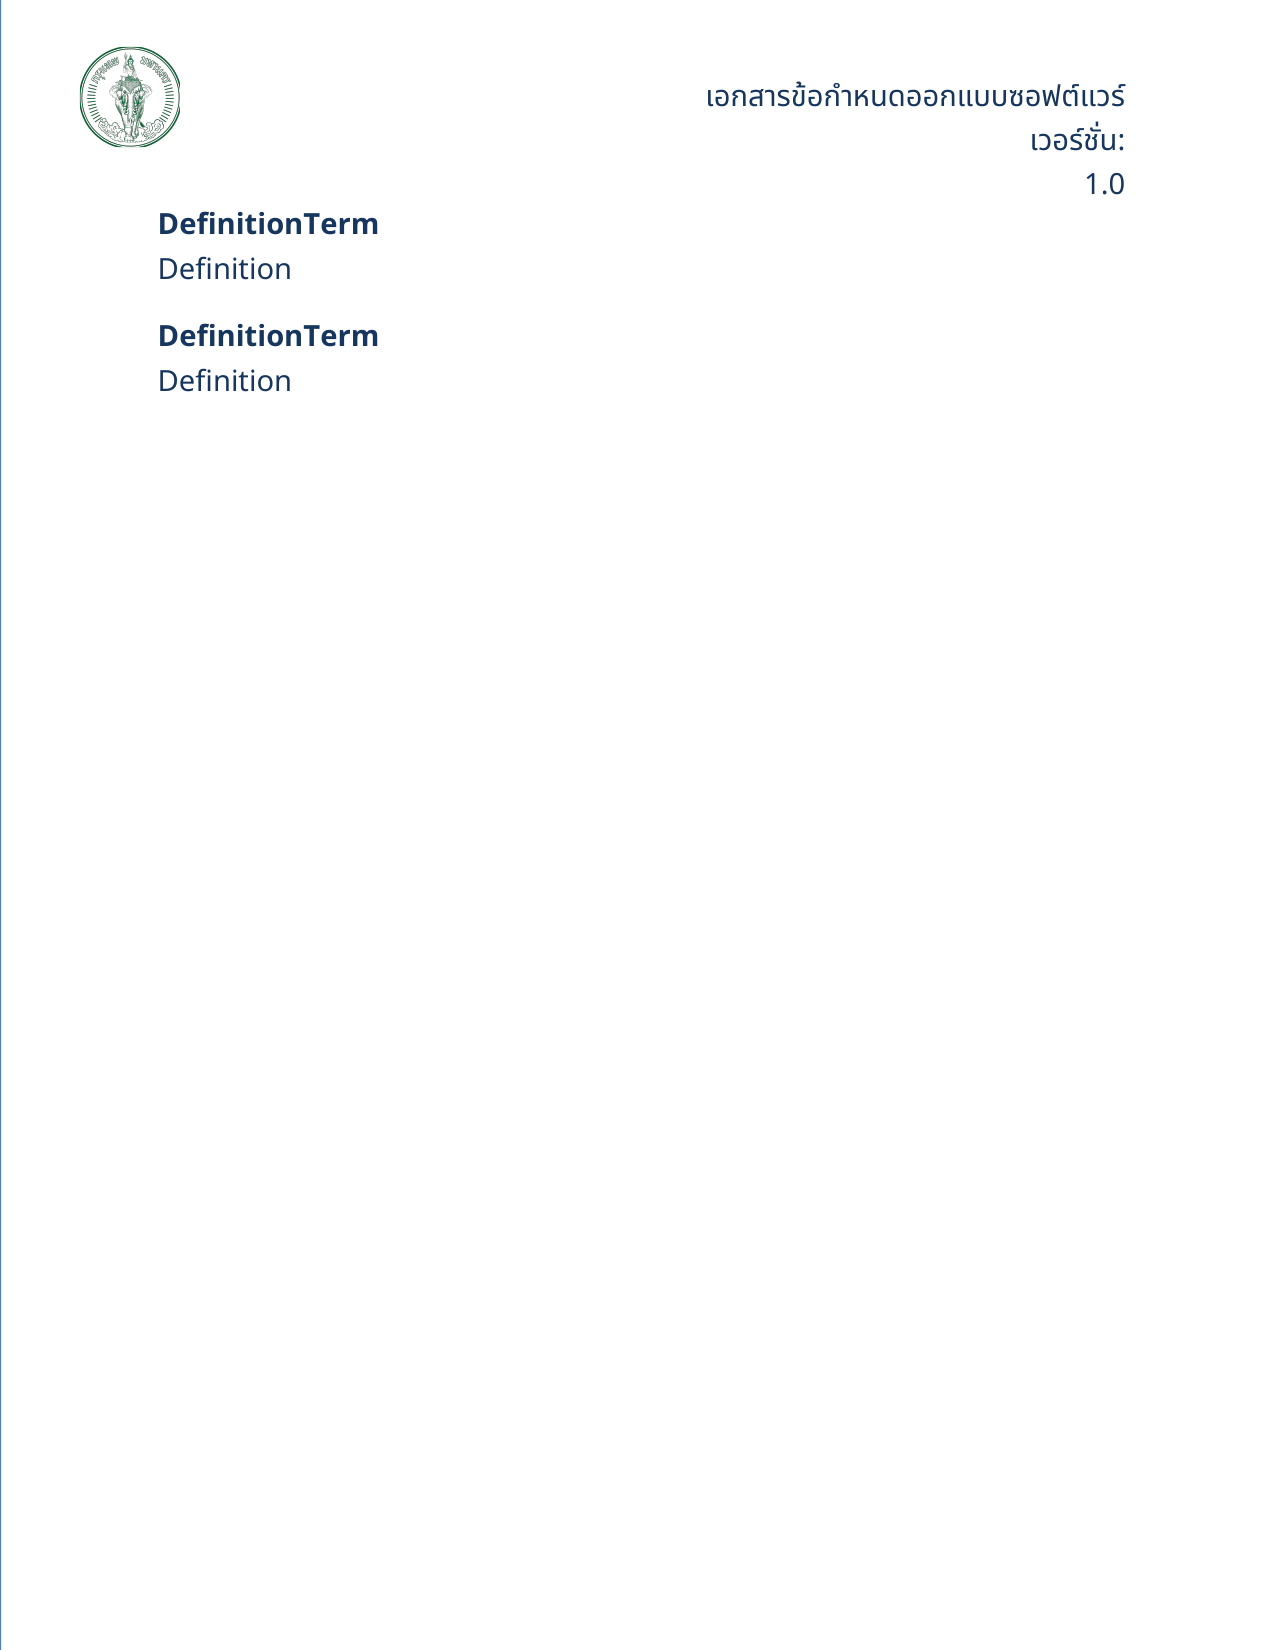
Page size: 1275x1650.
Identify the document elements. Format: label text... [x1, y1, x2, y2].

text DefinitionTerm [150, 315, 1125, 355]
text Definition [150, 361, 1125, 400]
text DefinitionTerm [150, 203, 1125, 243]
text Definition [150, 249, 1125, 288]
picture [79, 46, 180, 147]
